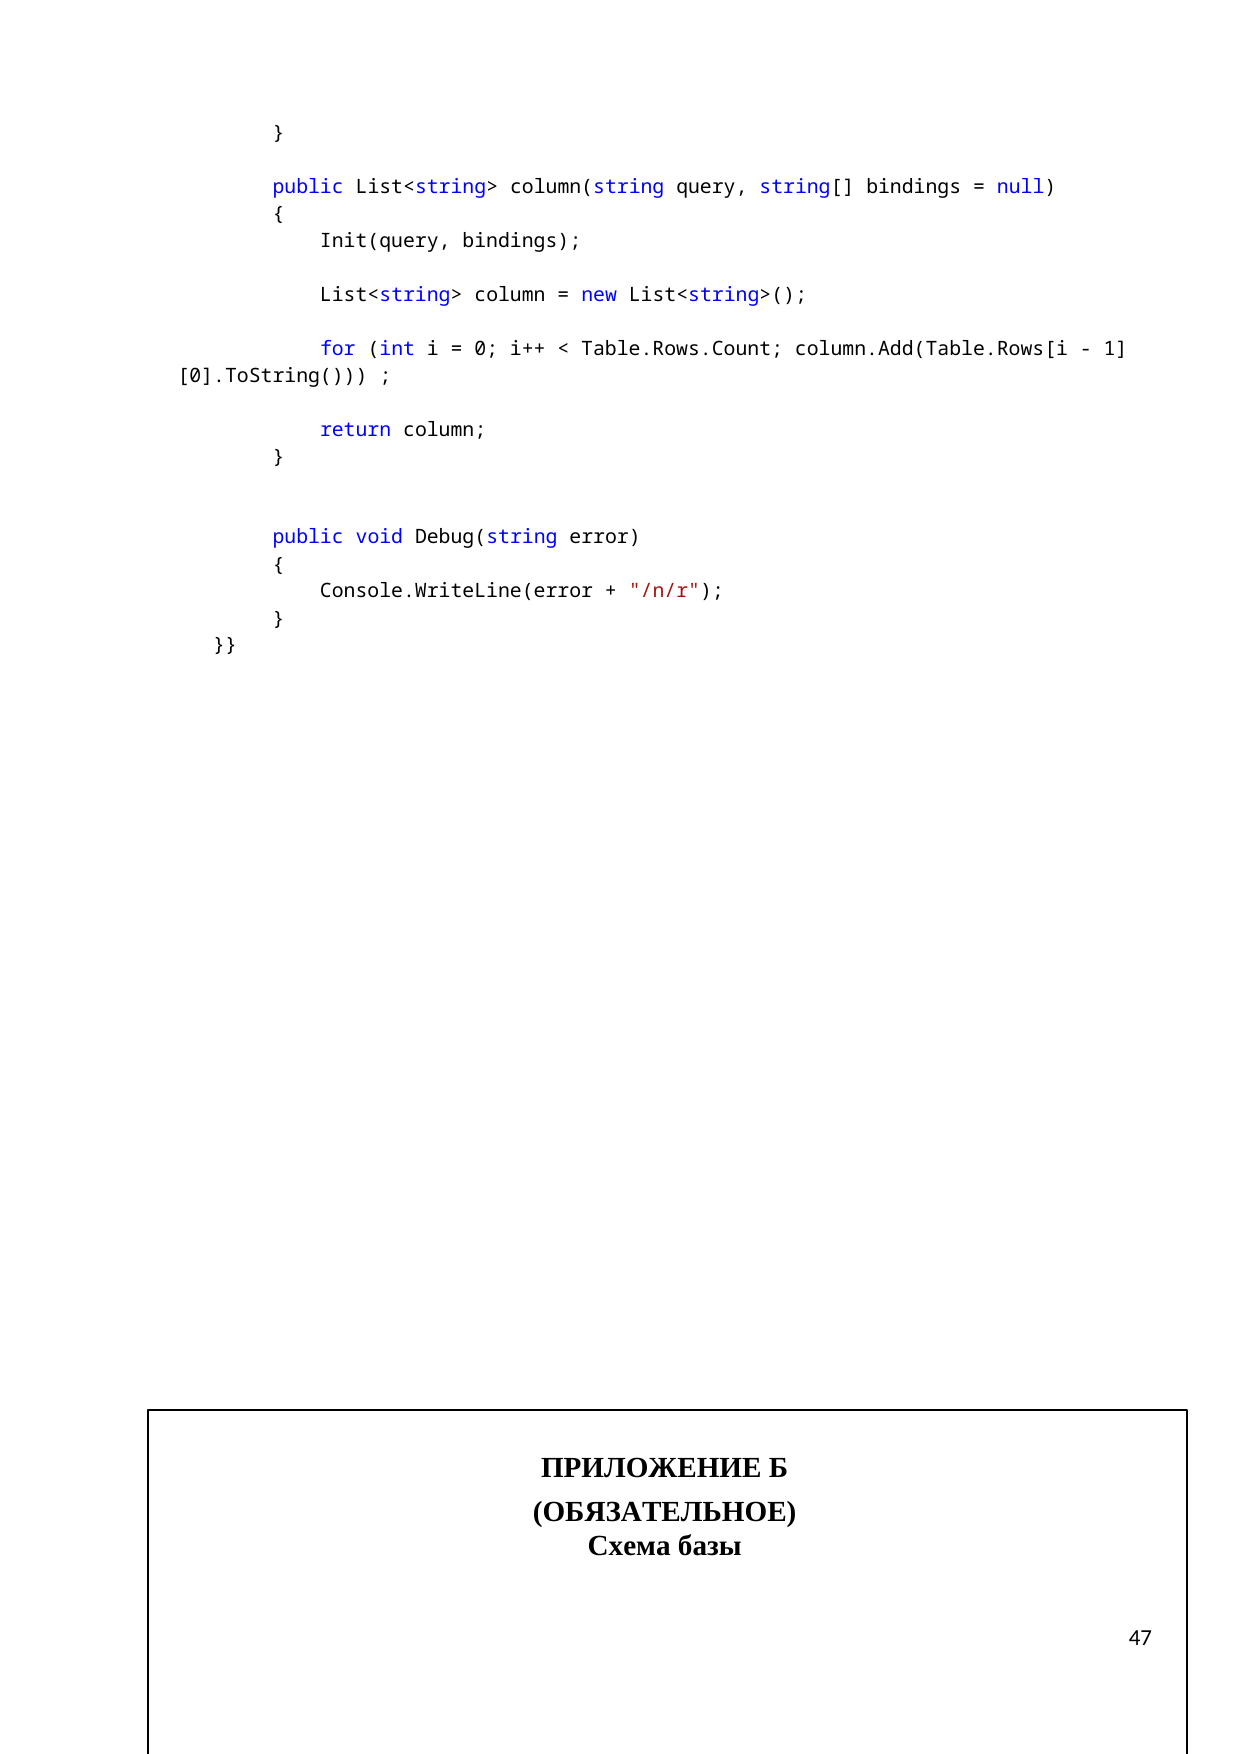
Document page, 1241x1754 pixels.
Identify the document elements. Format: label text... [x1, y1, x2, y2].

text for (int i = 0; i++ < Table.Rows.Count; column.Add(Table.Rows[i - 1][0].ToString())) ; [177, 334, 1152, 388]
text public void Debug(string error) [177, 523, 1152, 550]
text { [177, 550, 1152, 577]
text public List<string> column(string query, string[] bindings = null) [177, 172, 1152, 199]
text } [177, 604, 1152, 631]
text }} [177, 631, 1152, 658]
text } [177, 442, 1152, 469]
text { [177, 199, 1152, 226]
text } [177, 118, 1152, 145]
text return column; [177, 415, 1152, 442]
text Console.WriteLine(error + "/n/r"); [177, 577, 1152, 604]
text List<string> column = new List<string>(); [177, 280, 1152, 307]
text (ОБЯЗАТЕЛЬНОЕ) [177, 1494, 1152, 1528]
text Init(query, bindings); [177, 226, 1152, 253]
subtitle ПРИЛОЖЕНИЕ Б [177, 1451, 1152, 1484]
text Схема базы [177, 1528, 1152, 1562]
